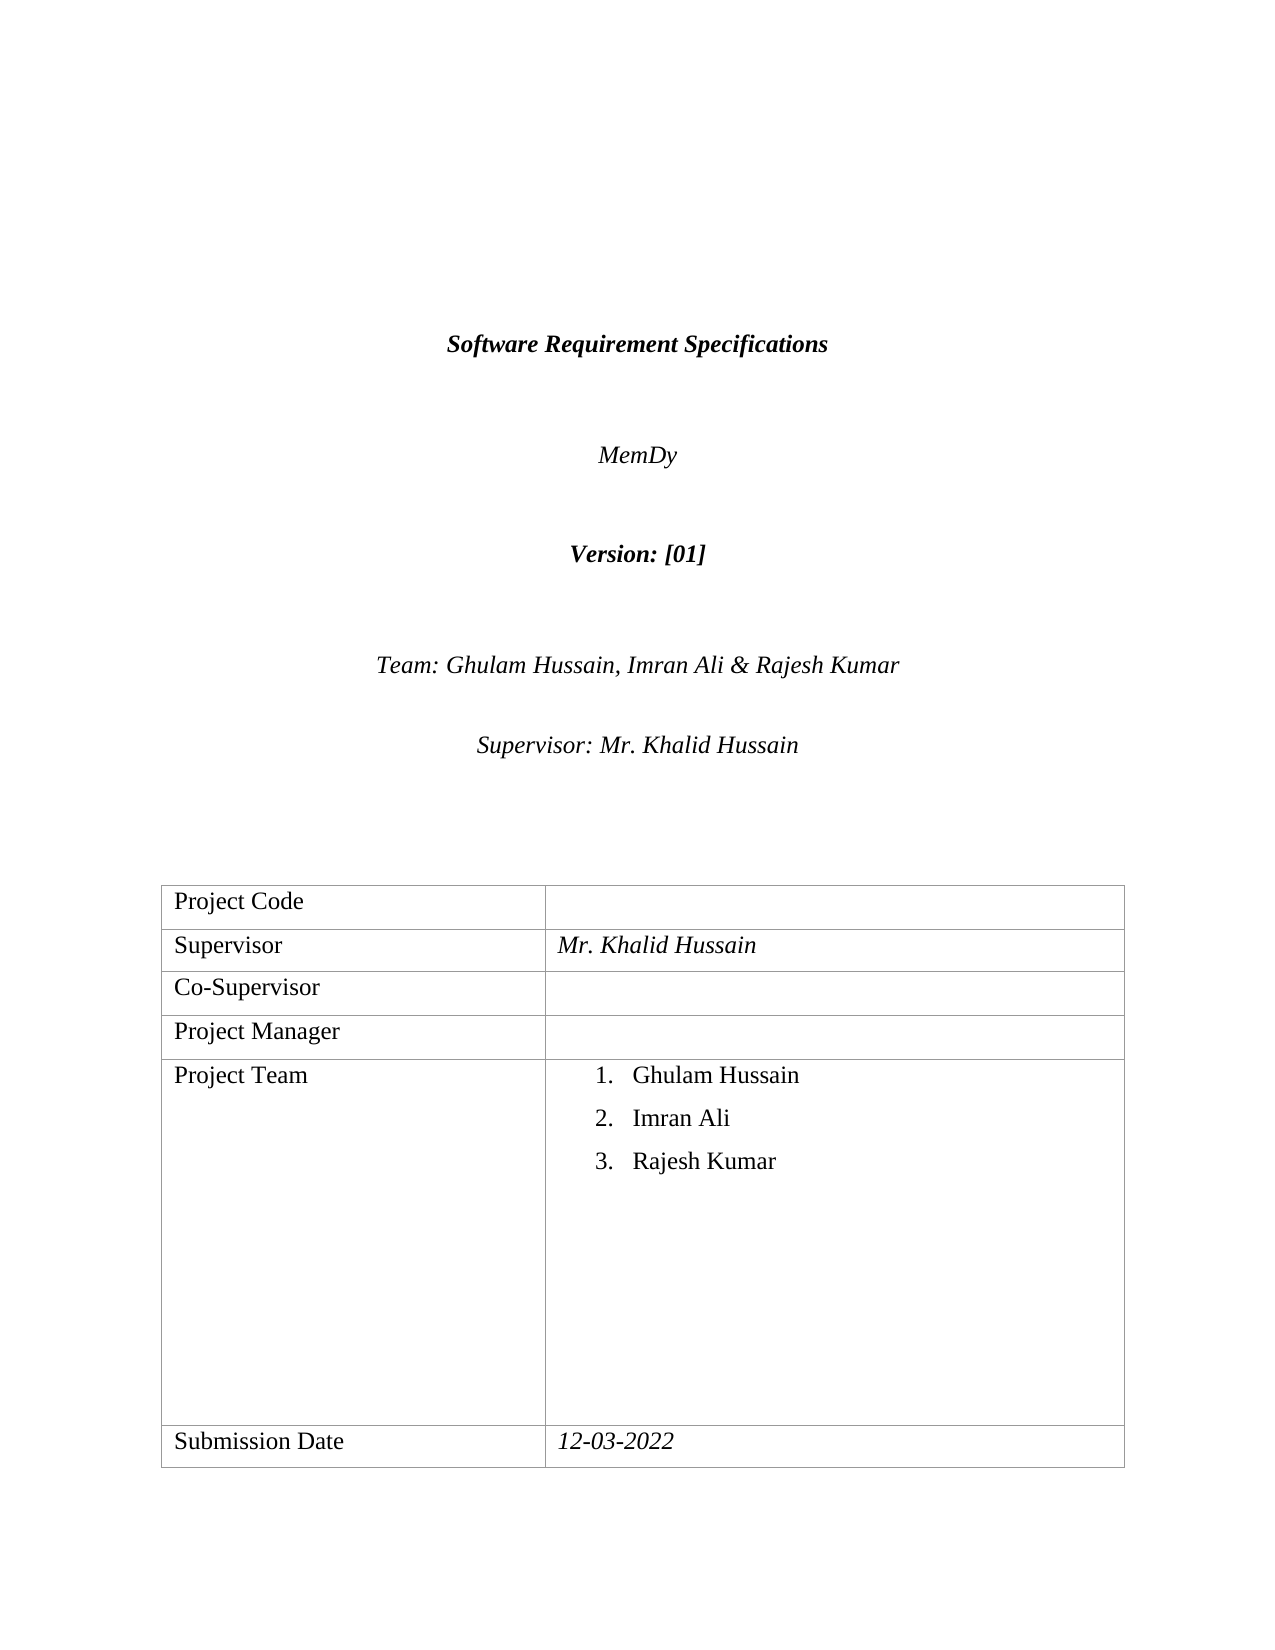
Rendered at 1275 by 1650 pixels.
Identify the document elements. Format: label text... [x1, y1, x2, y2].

table_header Software Requirement Specifications MemDy Version: [01] Team: Ghulam Hussain, Imran Ali & Rajesh Kumar Supervisor: Mr. Khalid Hussain [150, 150, 1125, 1500]
